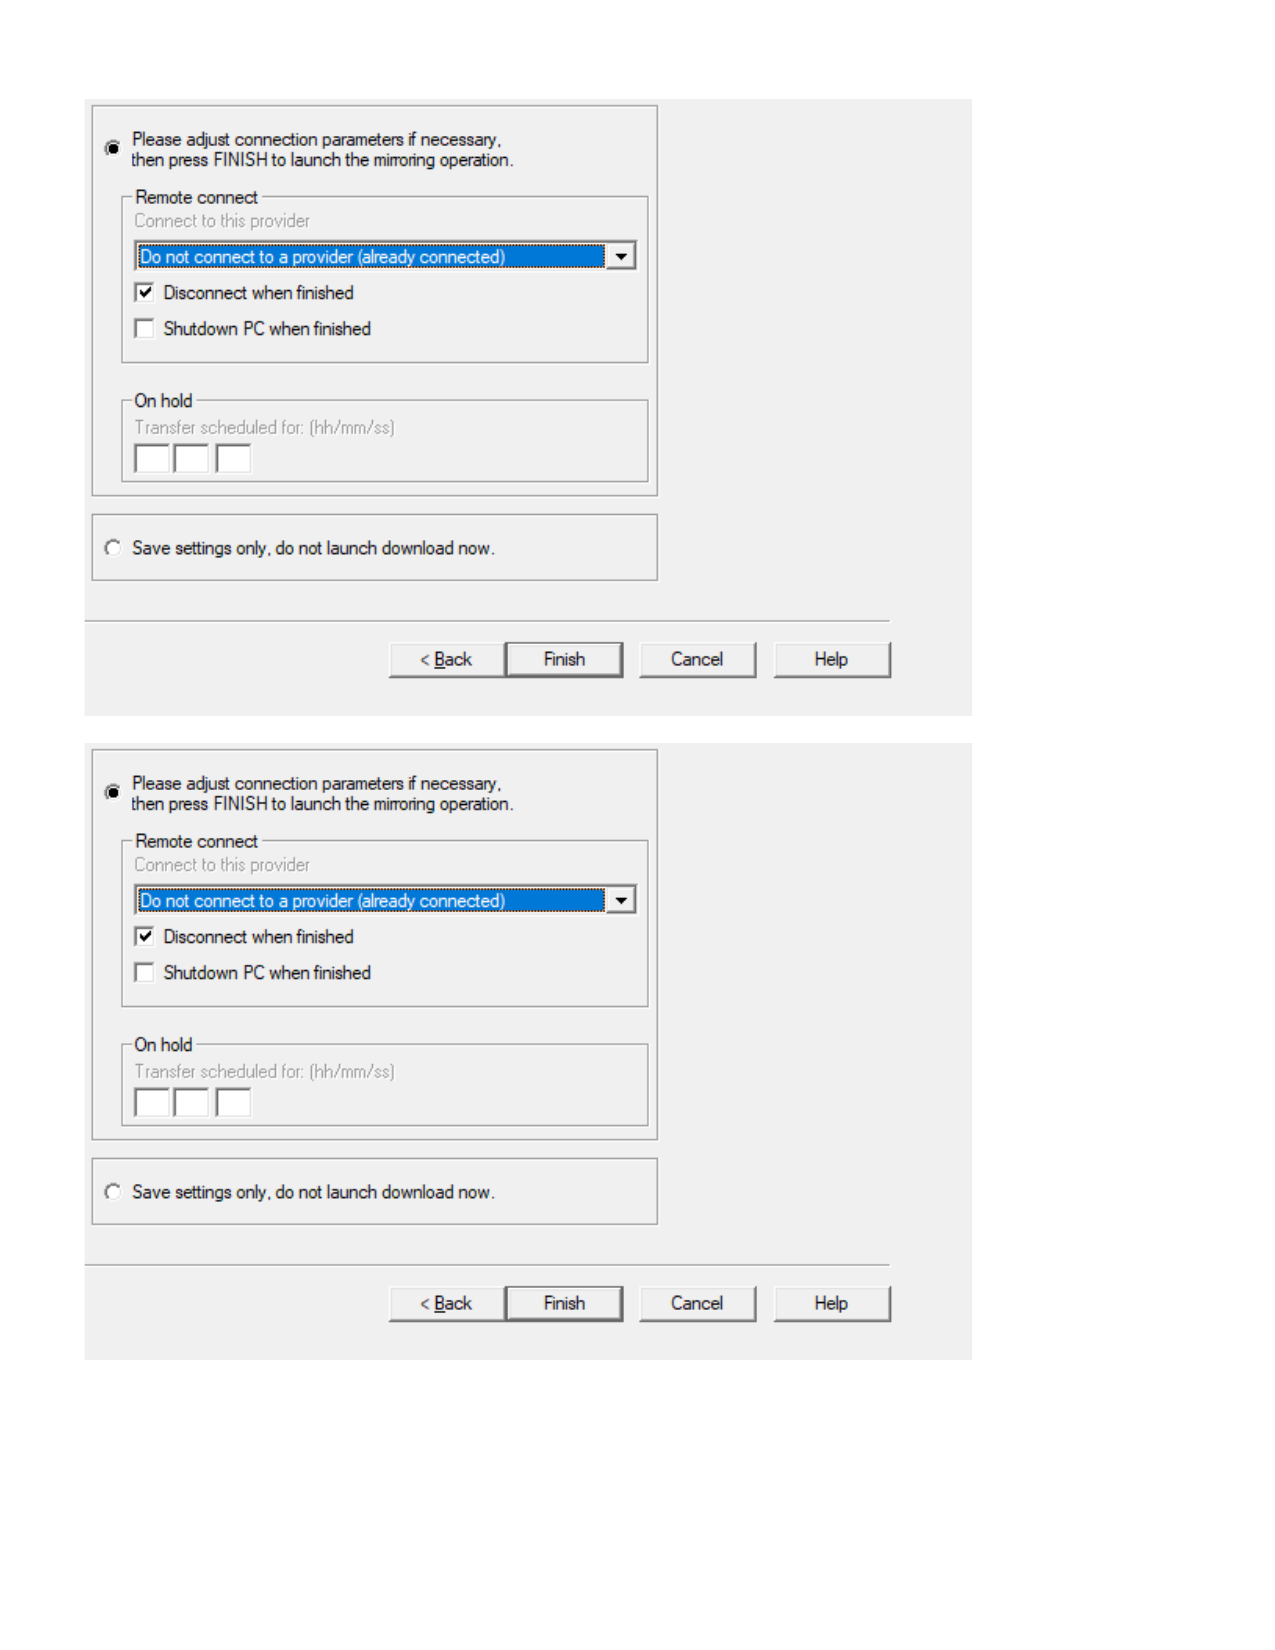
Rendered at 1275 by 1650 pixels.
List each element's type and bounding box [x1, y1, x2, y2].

picture [84, 99, 973, 716]
picture [84, 743, 973, 1360]
